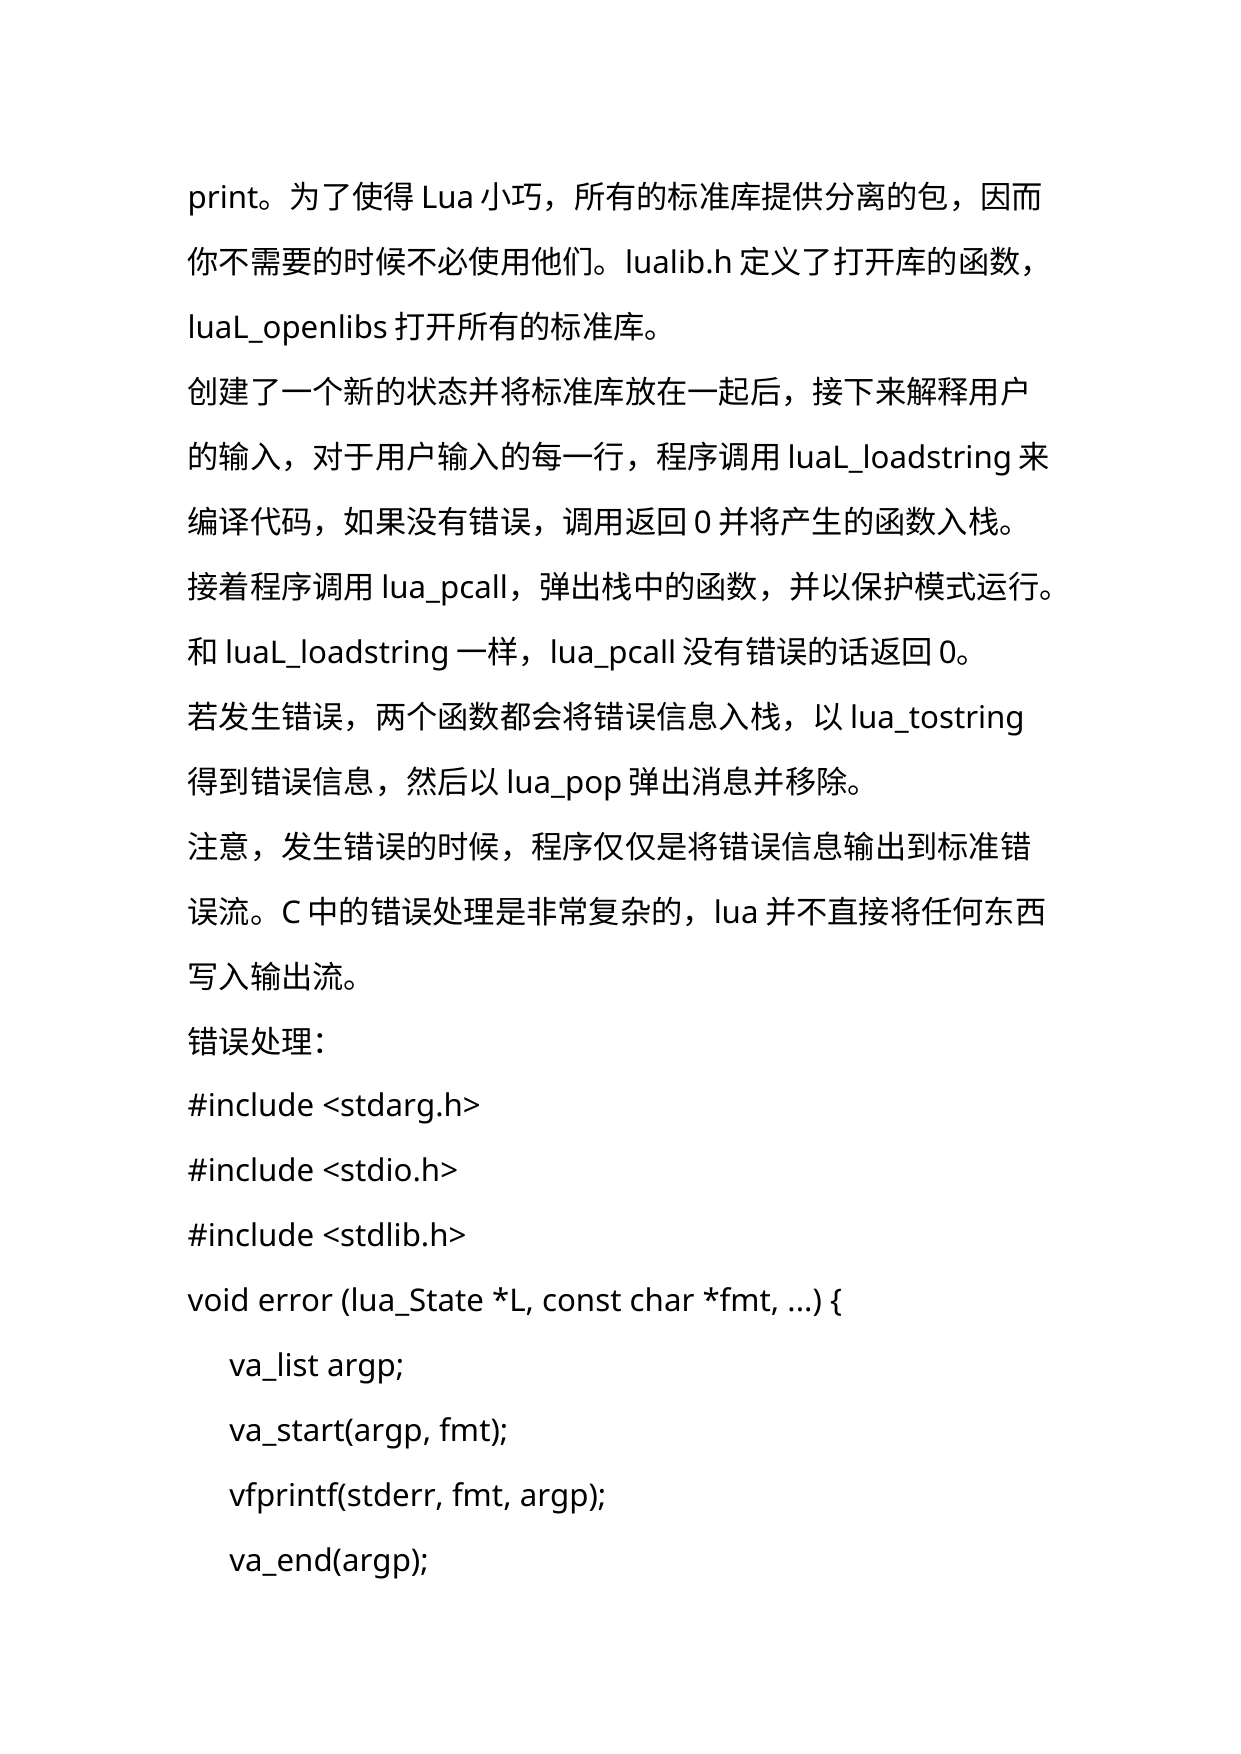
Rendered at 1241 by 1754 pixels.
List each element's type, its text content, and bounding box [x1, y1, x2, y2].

list va_start(argp, fmt); [187, 1397, 1053, 1462]
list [187, 162, 1053, 357]
list void error (lua_State *L, const char *fmt, ...) { [187, 1267, 1053, 1332]
list 若发生错误，两个函数都会将错误信息入栈，以lua_tostring得到错误信息，然后以lua_pop弹出消息并移除。 [187, 682, 1053, 812]
list va_end(argp); [187, 1527, 1053, 1592]
list #include <stdarg.h> [187, 1072, 1053, 1137]
list vfprintf(stderr, fmt, argp); [187, 1462, 1053, 1527]
list 创建了一个新的状态并将标准库放在一起后，接下来解释用户的输入，对于用户输入的每一行，程序调用luaL_loadstring来编译代码，如果没有错误，调用返回0并将产生的函数入栈。接着程序调用lua_pcall，弹出栈中的函数，并以保护模式运行。和luaL_loadstring一样，lua_pcall没有错误的话返回0。 [187, 357, 1053, 682]
list va_list argp; [187, 1332, 1053, 1397]
list 错误处理： [187, 1007, 1053, 1072]
list 注意，发生错误的时候，程序仅仅是将错误信息输出到标准错误流。C中的错误处理是非常复杂的，lua并不直接将任何东西写入输出流。 [187, 812, 1053, 1007]
list #include <stdio.h> [187, 1137, 1053, 1202]
list #include <stdlib.h> [187, 1202, 1053, 1267]
